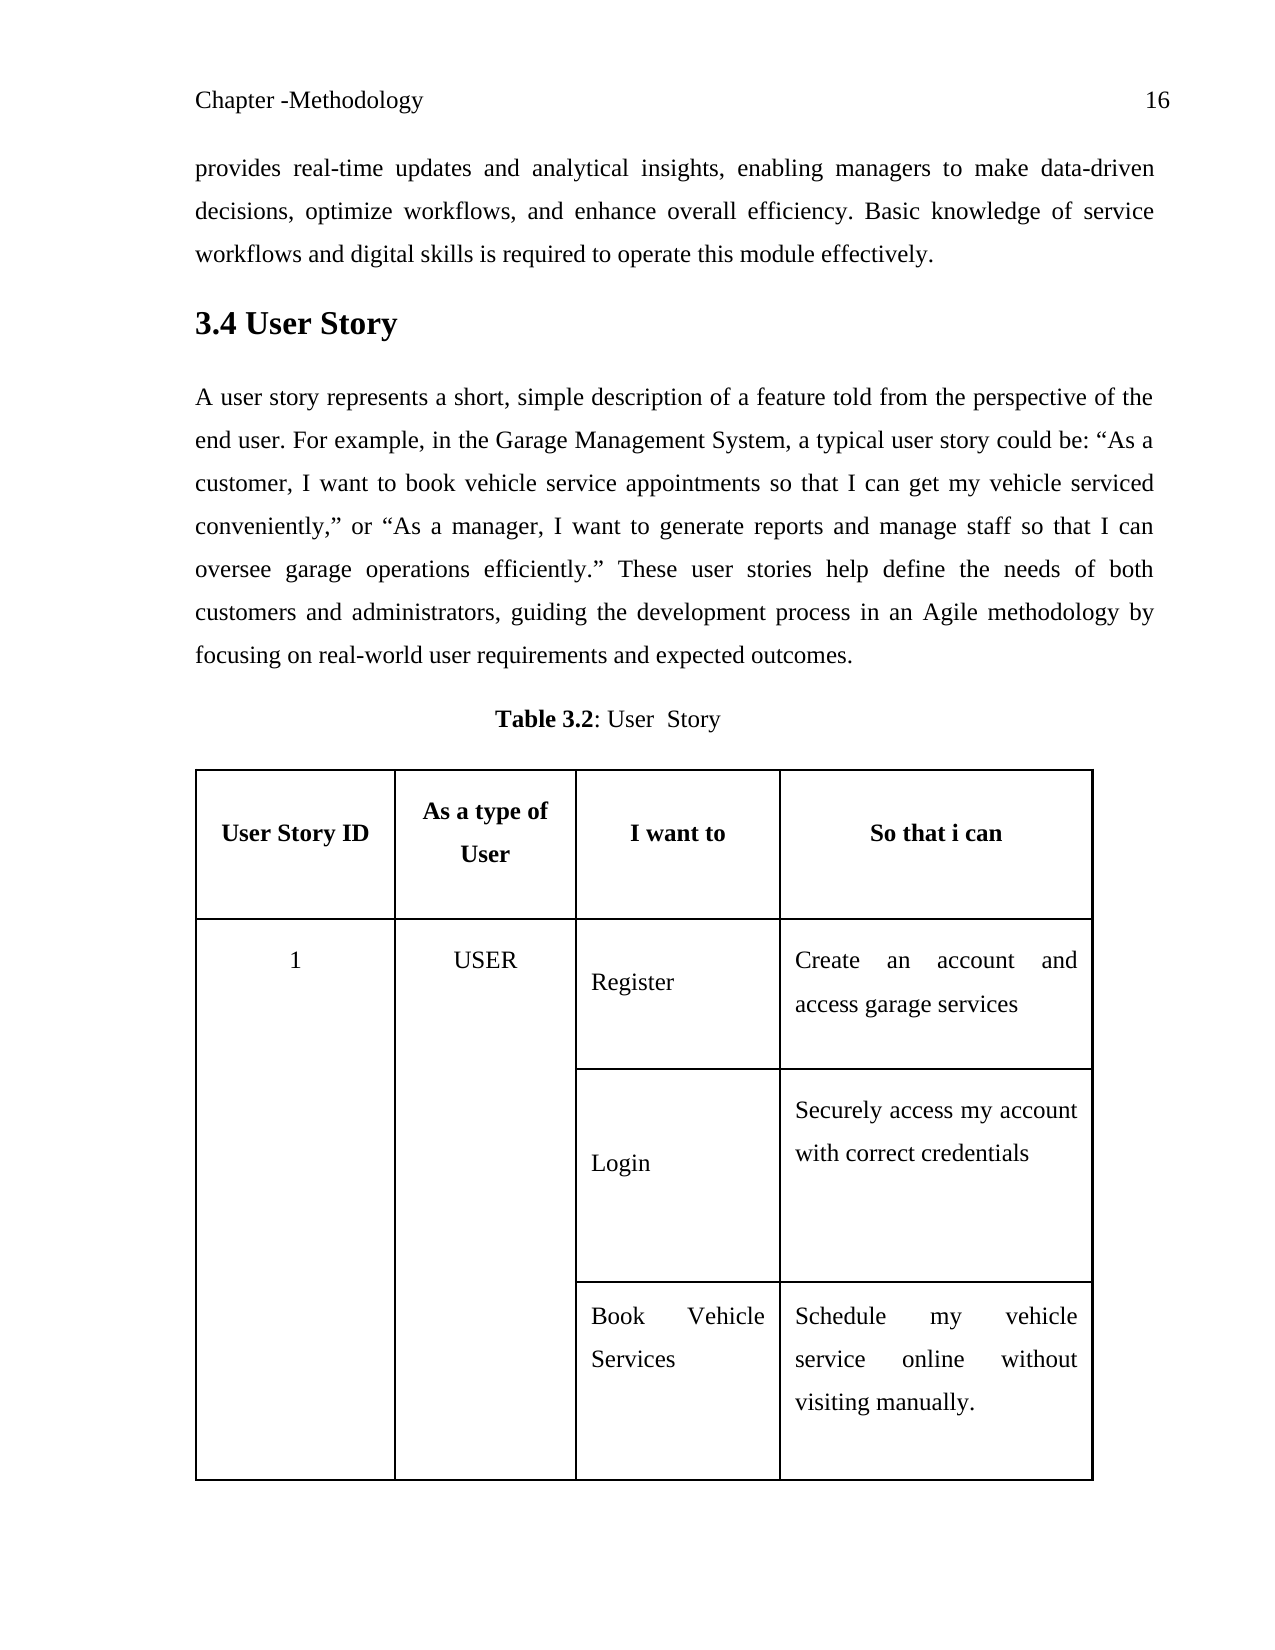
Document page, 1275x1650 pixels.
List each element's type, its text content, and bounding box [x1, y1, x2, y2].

table_cell Register [577, 920, 779, 1067]
table_header As a type of User [396, 771, 575, 918]
table_cell Login [577, 1070, 779, 1281]
table_cell Create an account and access garage services [781, 920, 1091, 1067]
text Table 3.2: User Story [195, 704, 1155, 733]
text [195, 153, 1155, 268]
text 3.4 User Story [195, 303, 1155, 342]
text A user story represents a short, simple description of a feature told from the perspective of the end user. For example, in the Garage Management System, a typical user story could be: “As a customer, I want to book vehicle service appointments so that I can get my vehicle serviced conveniently,” or “As a manager, I want to generate reports and manage staff so that I can oversee garage operations efficiently.” These user stories help define the needs of both customers and administrators, guiding the development process in an Agile methodology by focusing on real-world user requirements and expected outcomes. [195, 382, 1155, 669]
table_cell USER [396, 920, 575, 1479]
table_cell 1 [197, 920, 394, 1479]
table_cell Securely access my account with correct credentials [781, 1070, 1091, 1281]
table_header So that i can [781, 771, 1091, 918]
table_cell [781, 1283, 1091, 1479]
table_header I want to [577, 771, 779, 918]
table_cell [577, 1283, 779, 1479]
table_header User Story ID [197, 771, 394, 918]
